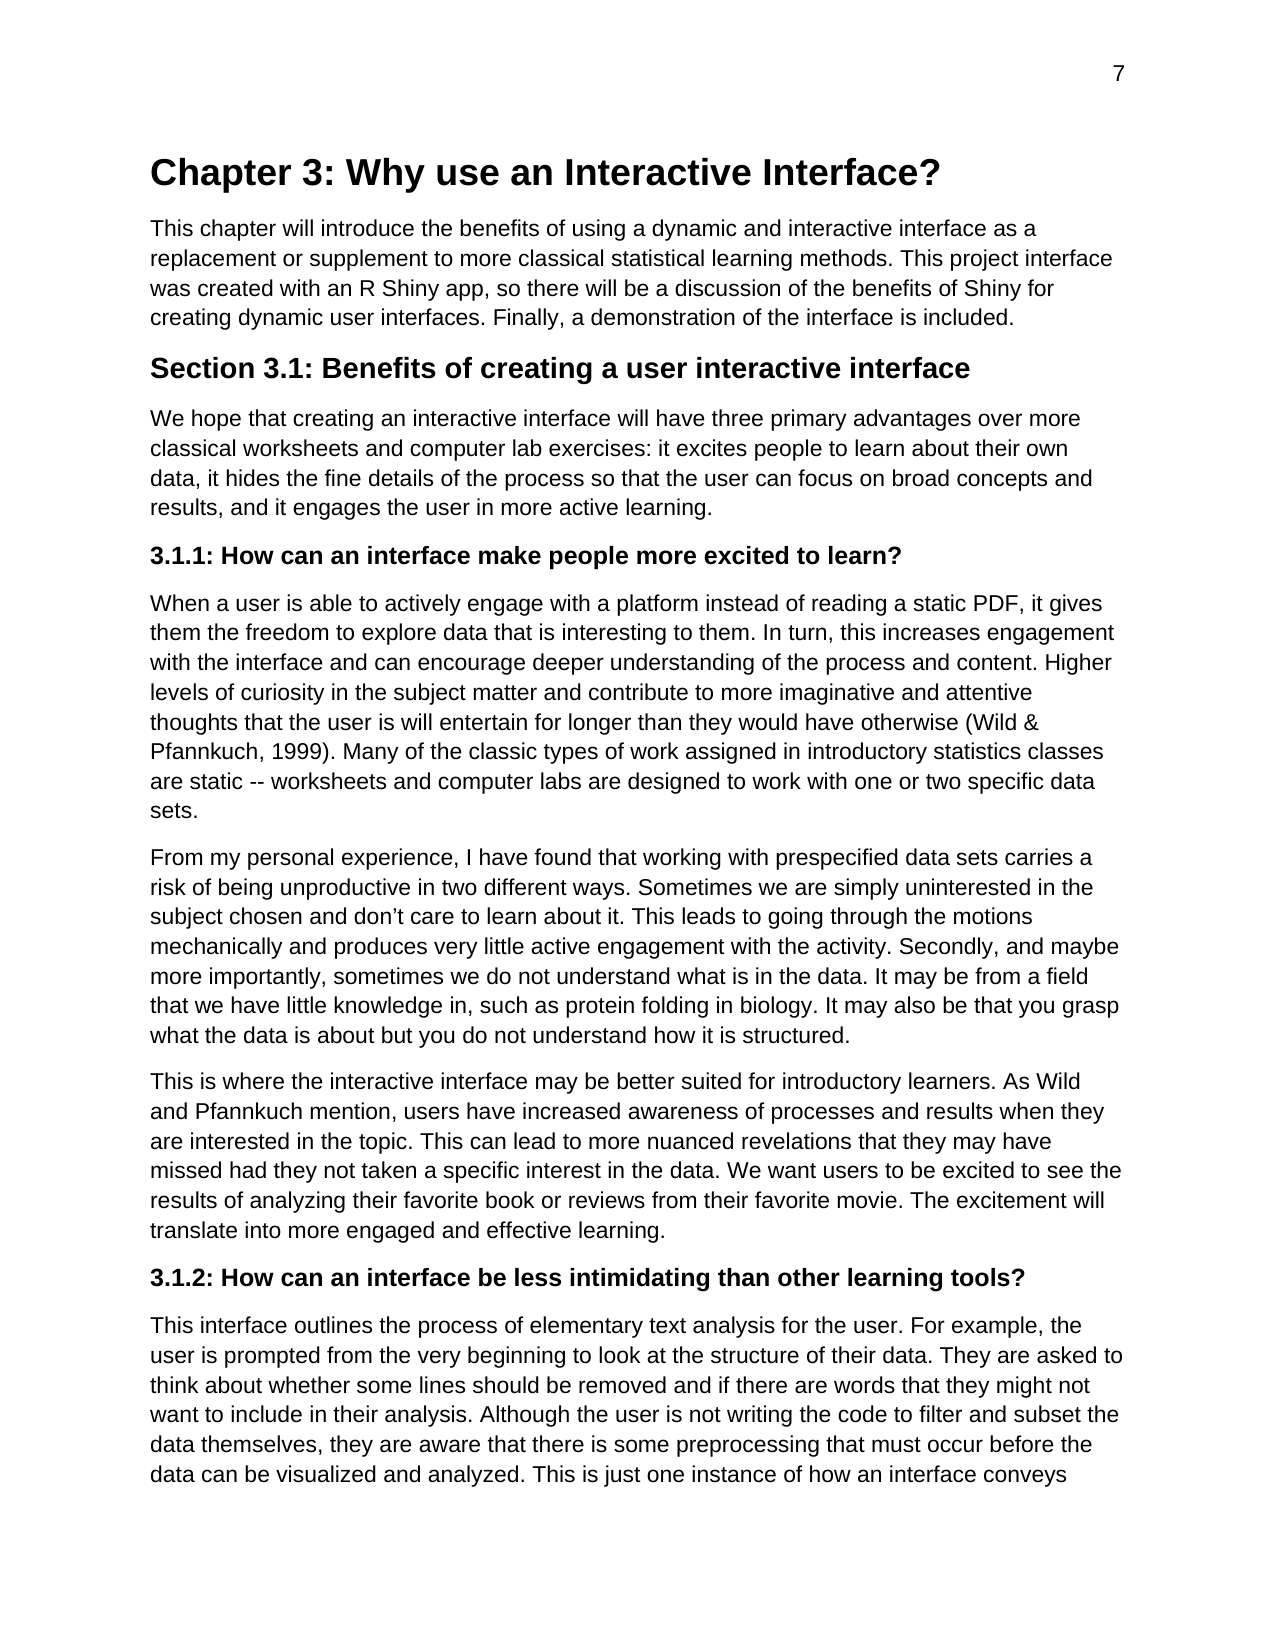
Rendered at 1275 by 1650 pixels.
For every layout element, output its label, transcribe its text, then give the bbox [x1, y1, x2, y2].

text This chapter will introduce the benefits of using a dynamic and interactive interface as a replacement or supplement to more classical statistical learning methods. This project interface was created with an R Shiny app, so there will be a discussion of the benefits of Shiny for creating dynamic user interfaces. Finally, a demonstration of the interface is included. [150, 215, 1125, 331]
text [150, 1312, 1125, 1487]
text 3.1.2: How can an interface be less intimidating than other learning tools? [150, 1263, 1125, 1292]
text Chapter 3: Why use an Interactive Interface? [150, 150, 1125, 193]
text 3.1.1: How can an interface make people more excited to learn? [150, 541, 1125, 569]
text When a user is able to actively engage with a platform instead of reading a static PDF, it gives them the freedom to explore data that is interesting to them. In turn, this increases engagement with the interface and can encourage deeper understanding of the process and content. Higher levels of curiosity in the subject matter and contribute to more imaginative and attentive thoughts that the user is will entertain for longer than they would have otherwise (Wild & Pfannkuch, 1999). Many of the classic types of work assigned in introductory statistics classes are static -- worksheets and computer labs are designed to work with one or two specific data sets. [150, 590, 1125, 824]
text We hope that creating an interactive interface will have three primary advantages over more classical worksheets and computer lab exercises: it excites people to learn about their own data, it hides the fine details of the process so that the user can focus on broad concepts and results, and it engages the user in more active learning. [150, 405, 1125, 521]
text From my personal experience, I have found that working with prespecified data sets carries a risk of being unproductive in two different ways. Sometimes we are simply uninterested in the subject chosen and don’t care to learn about it. This leads to going through the motions mechanically and produces very little active engagement with the activity. Secondly, and maybe more importantly, sometimes we do not understand what is in the data. It may be from a field that we have little knowledge in, such as protein folding in biology. It may also be that you grasp what the data is about but you do not understand how it is structured. [150, 844, 1125, 1048]
text This is where the interactive interface may be better suited for introductory learners. As Wild and Pfannkuch mention, users have increased awareness of processes and results when they are interested in the topic. This can lead to more nuanced revelations that they may have missed had they not taken a specific interest in the data. We want users to be excited to see the results of analyzing their favorite book or reviews from their favorite movie. The excitement will translate into more engaged and effective learning. [150, 1068, 1125, 1243]
text Section 3.1: Benefits of creating a user interactive interface [150, 351, 1125, 384]
